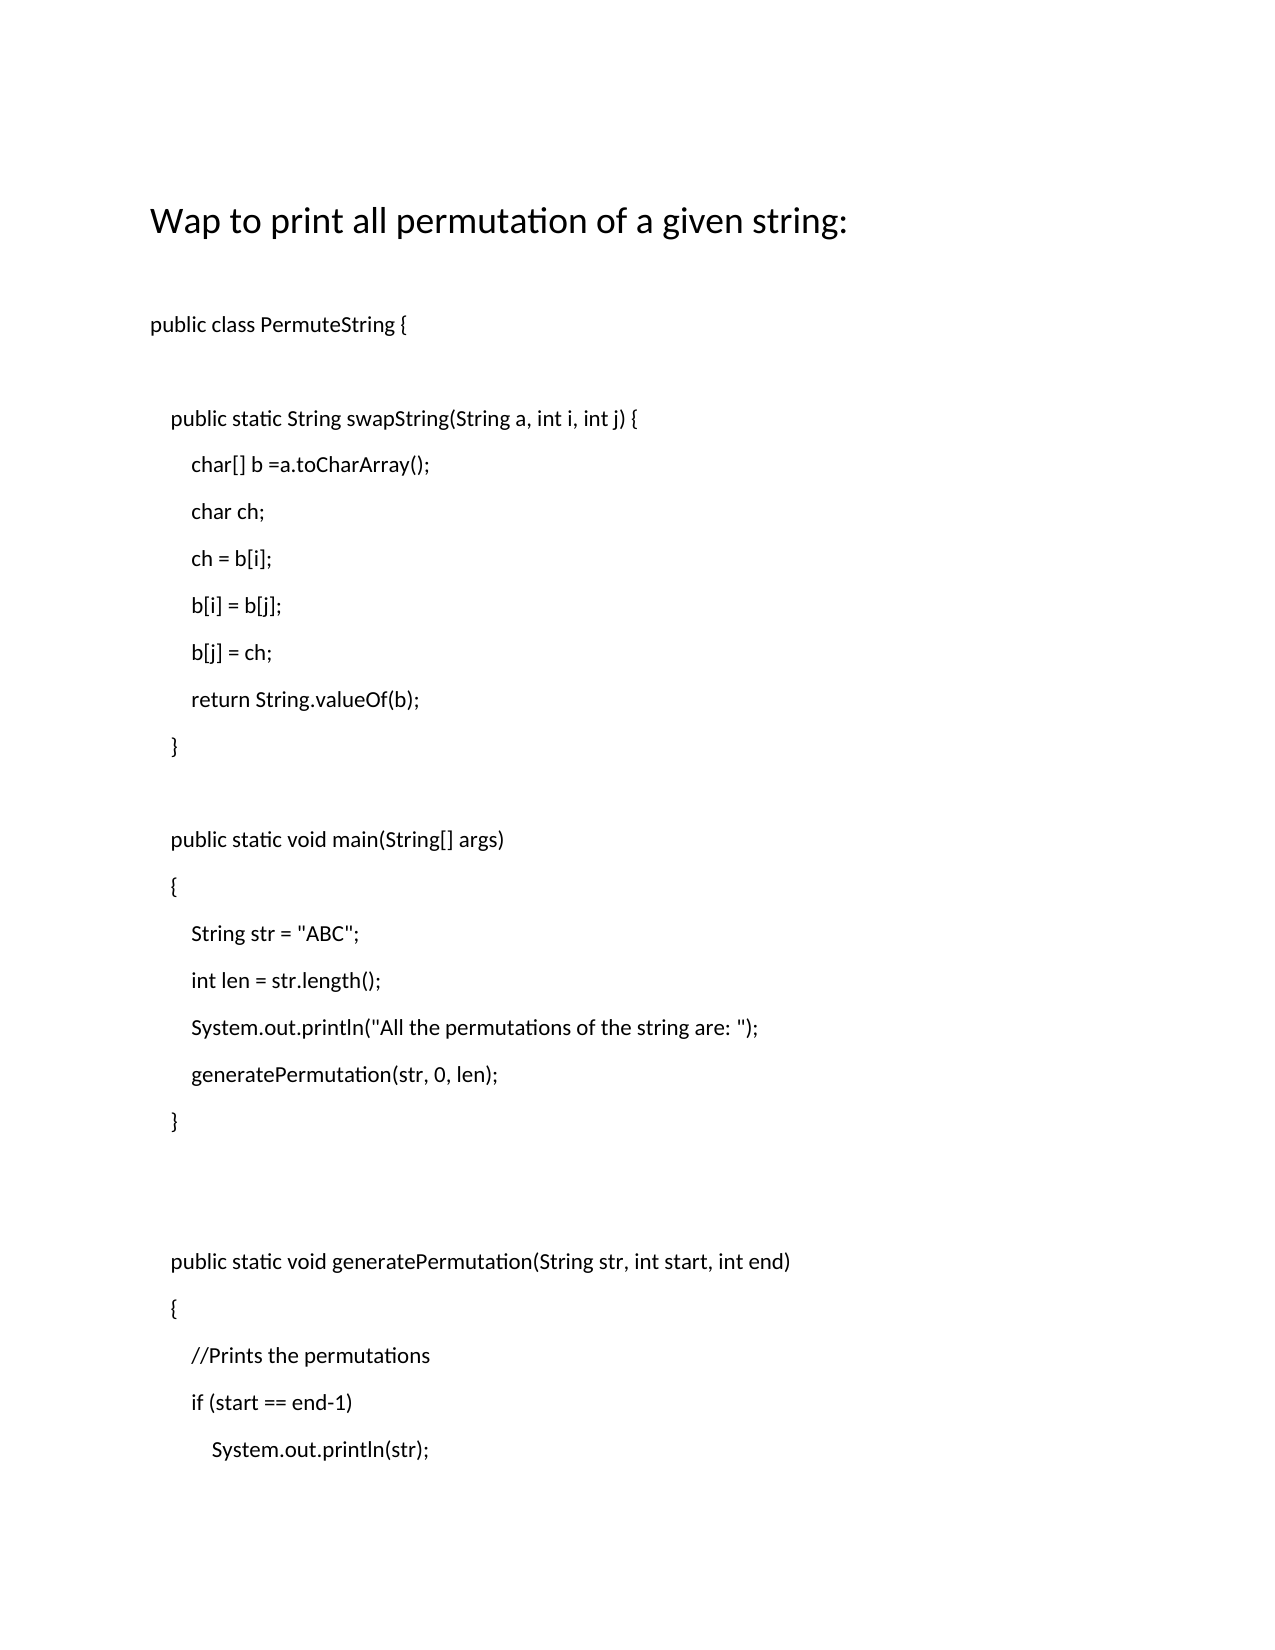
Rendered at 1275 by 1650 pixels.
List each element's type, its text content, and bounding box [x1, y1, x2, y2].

text public static void main(String[] args) [150, 826, 1125, 853]
text if (start == end-1) [150, 1388, 1125, 1416]
text String str = "ABC"; [150, 919, 1125, 947]
text { [150, 872, 1125, 900]
text //Prints the permutations [150, 1341, 1125, 1369]
text System.out.println("All the permutations of the string are: "); [150, 1013, 1125, 1041]
text b[i] = b[j]; [150, 591, 1125, 619]
text public class PermuteString { [150, 310, 1125, 338]
text { [150, 1294, 1125, 1322]
text public static void generatePermutation(String str, int start, int end) [150, 1247, 1125, 1275]
text ch = b[i]; [150, 544, 1125, 572]
text public static String swapString(String a, int i, int j) { [150, 404, 1125, 432]
text char ch; [150, 497, 1125, 525]
text Wap to print all permutation of a given string: [150, 197, 1125, 243]
text return String.valueOf(b); [150, 685, 1125, 713]
text b[j] = ch; [150, 638, 1125, 666]
text int len = str.length(); [150, 966, 1125, 994]
text } [150, 1107, 1125, 1135]
text generatePermutation(str, 0, len); [150, 1060, 1125, 1088]
text } [150, 732, 1125, 760]
text char[] b =a.toCharArray(); [150, 451, 1125, 478]
text System.out.println(str); [150, 1435, 1125, 1463]
